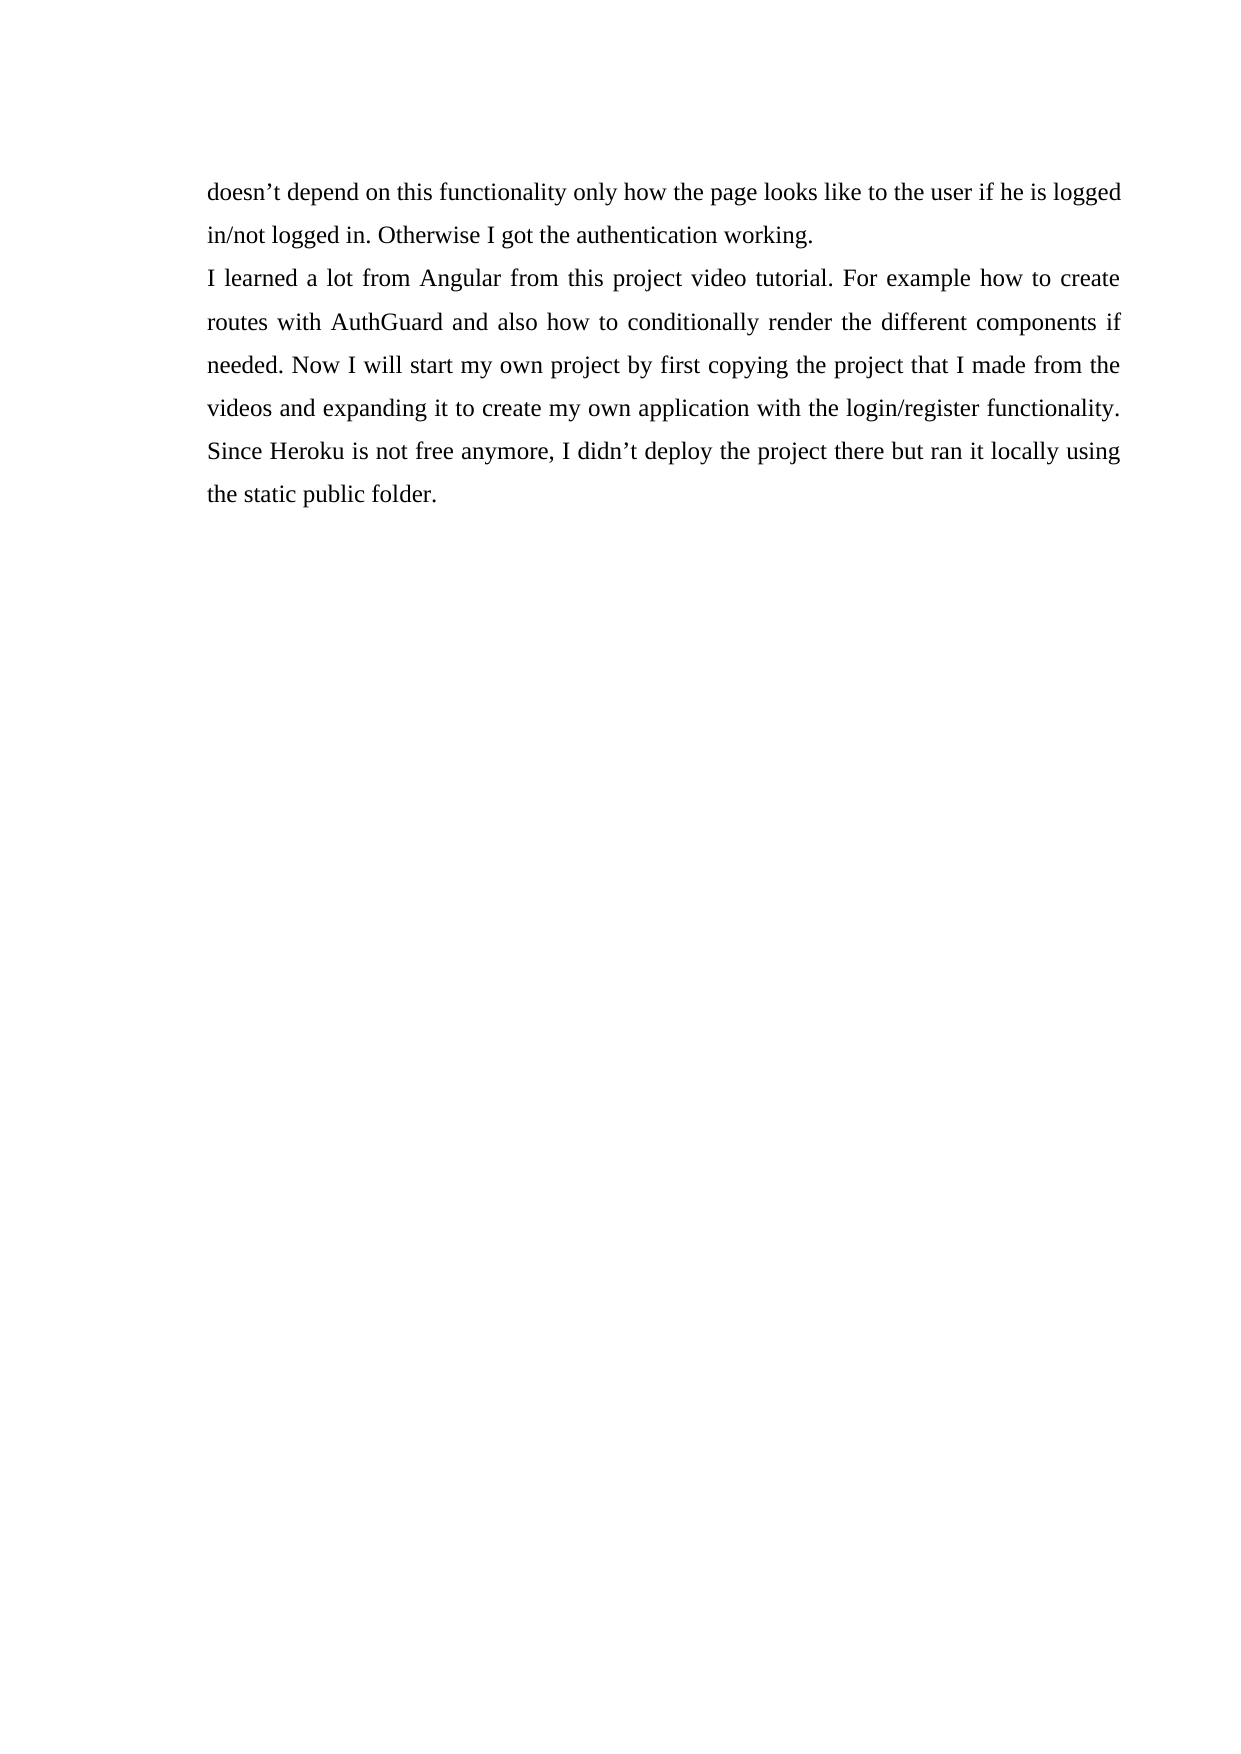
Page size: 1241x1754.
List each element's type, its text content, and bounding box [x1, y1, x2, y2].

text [207, 177, 1122, 249]
text I learned a lot from Angular from this project video tutorial. For example how to create routes with AuthGuard and also how to conditionally render the different components if needed. Now I will start my own project by first copying the project that I made from the videos and expanding it to create my own application with the login/register functionality. Since Heroku is not free anymore, I didn’t deploy the project there but ran it locally using the static public folder. [207, 263, 1122, 508]
